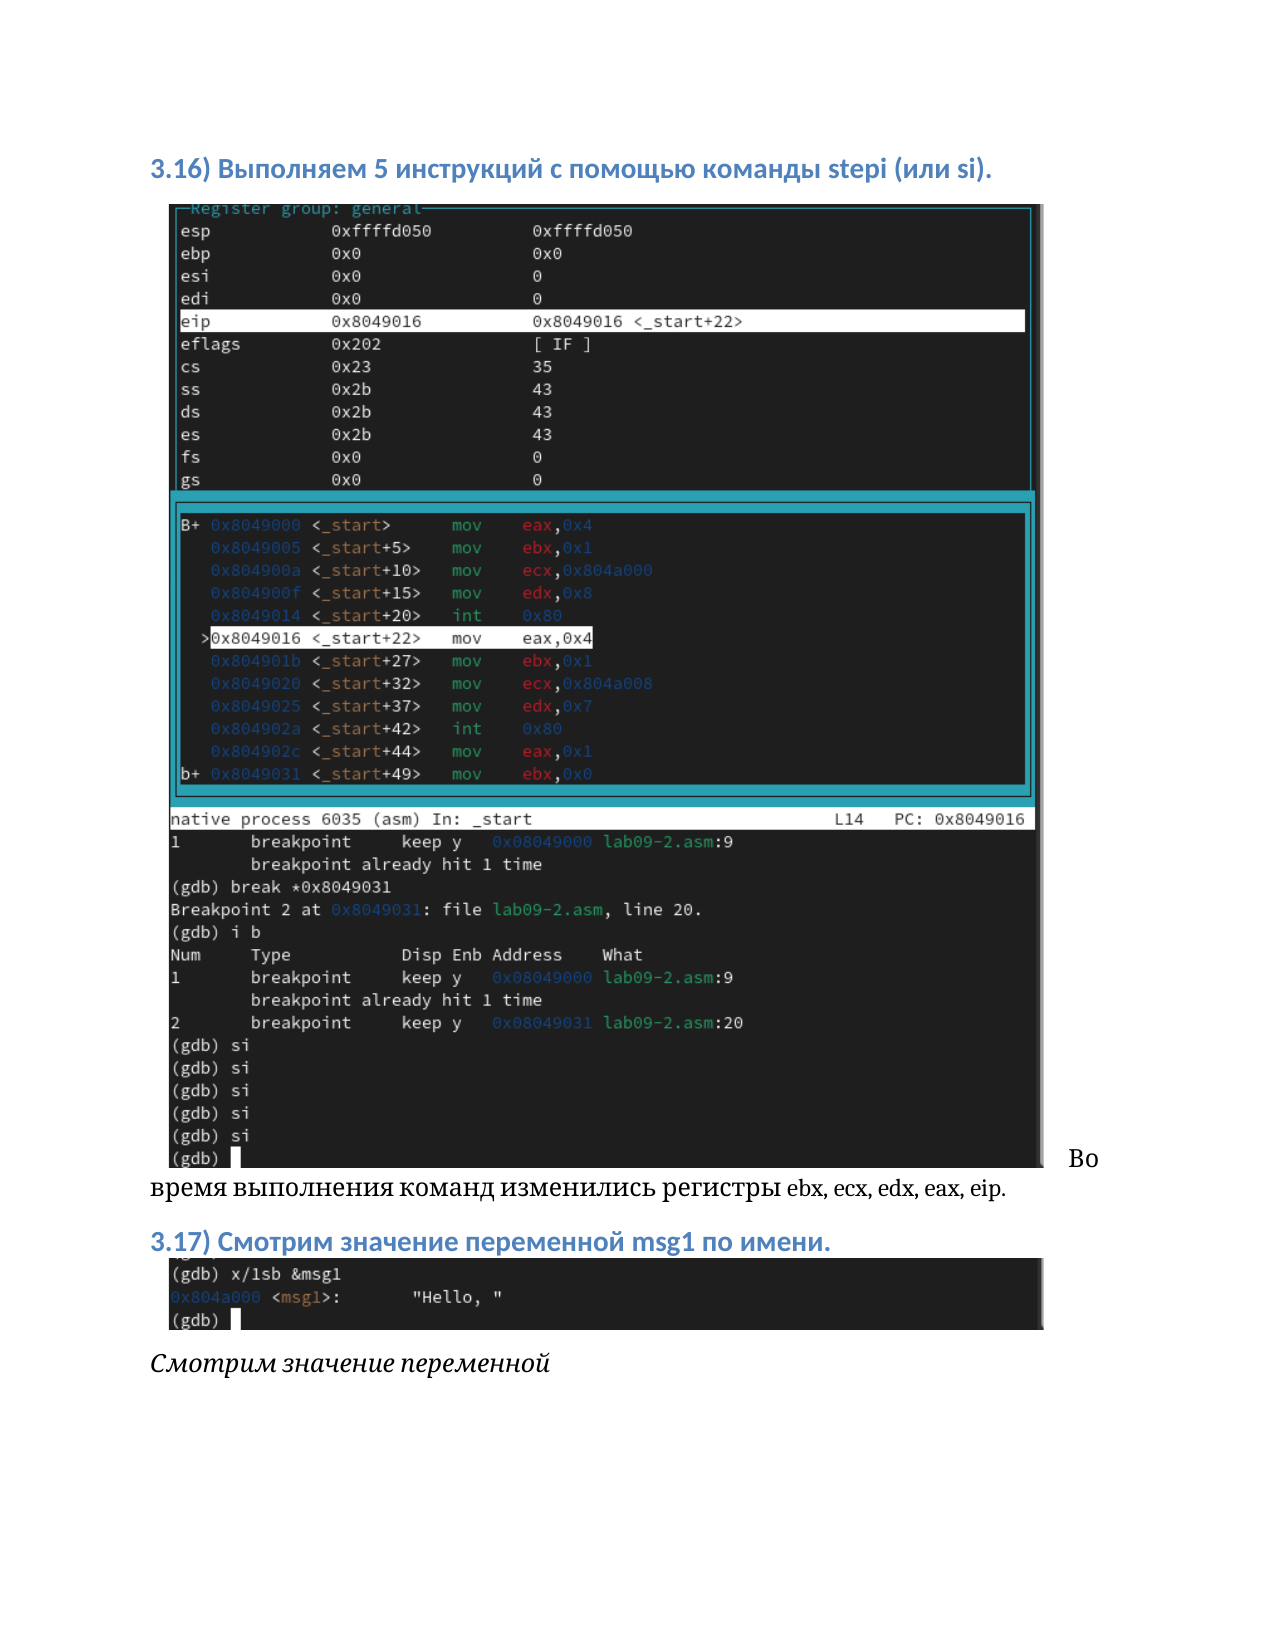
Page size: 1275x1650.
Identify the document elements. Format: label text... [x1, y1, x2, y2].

text Смотрим значение переменной [150, 1350, 1125, 1379]
picture [168, 1258, 1044, 1330]
subtitle 3.17) Cмотрим значение переменной msg1 по имени. [150, 1223, 1125, 1259]
subtitle 3.16) Выполняем 5 инструкций с помощью команды stepi (или si). [150, 150, 1125, 186]
picture [168, 204, 1044, 1168]
